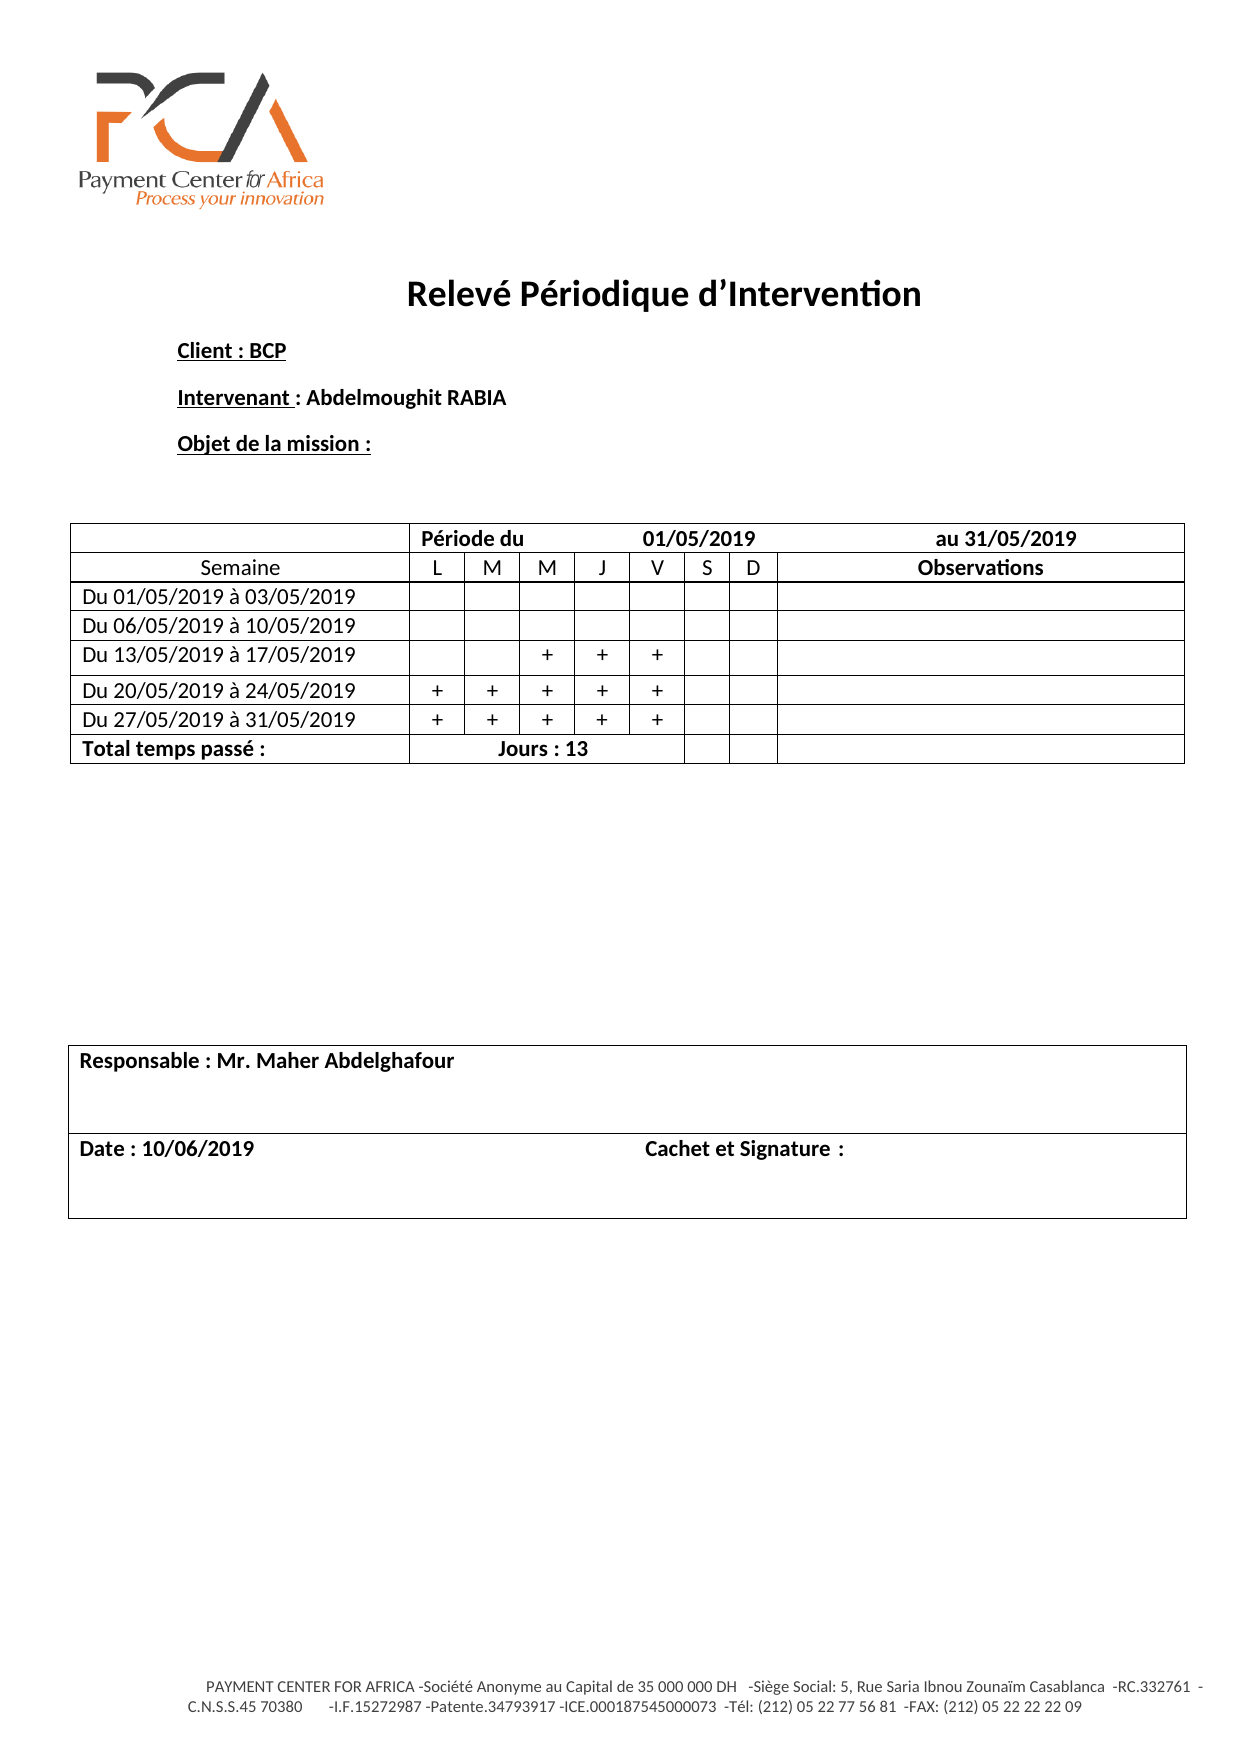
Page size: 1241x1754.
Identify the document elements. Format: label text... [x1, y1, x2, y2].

table_cell [730, 641, 777, 675]
table_cell [685, 676, 729, 704]
table_cell M [465, 553, 519, 581]
table_cell Du 06/05/2019 à 10/05/2019 [71, 611, 409, 639]
table_cell Du 13/05/2019 à 17/05/2019 [71, 641, 409, 675]
table_cell [410, 641, 464, 675]
table_cell [778, 583, 1184, 610]
table_cell [685, 583, 729, 610]
table_cell Date : 10/06/2019 Cachet et Signature : [69, 1134, 1186, 1218]
table_cell [730, 676, 777, 704]
picture [73, 59, 343, 217]
table_cell [685, 705, 729, 733]
table_cell Observations [778, 553, 1184, 581]
table_cell + [465, 705, 519, 733]
table_cell [520, 611, 574, 639]
table_cell S [685, 553, 729, 581]
table_header Période du 01/05/2019 au 31/05/2019 [410, 524, 1184, 552]
table_cell [520, 583, 574, 610]
table_header [71, 524, 409, 552]
table_cell [685, 641, 729, 675]
table_cell M [520, 553, 574, 581]
table_cell + [520, 705, 574, 733]
table_cell L [410, 553, 464, 581]
table_cell V [630, 553, 684, 581]
table_cell [730, 583, 777, 610]
table_cell + [575, 676, 629, 704]
table_cell Total temps passé : [71, 735, 409, 762]
table_cell + [465, 676, 519, 704]
table_cell [730, 735, 777, 762]
table_cell Du 01/05/2019 à 03/05/2019 [71, 583, 409, 610]
table_cell + [410, 676, 464, 704]
table_cell [410, 583, 464, 610]
table_cell Du 20/05/2019 à 24/05/2019 [71, 676, 409, 704]
text Relevé Périodique d’Intervention [177, 269, 1078, 315]
table_cell Semaine [71, 553, 409, 581]
table_cell + [630, 676, 684, 704]
table_cell + [410, 705, 464, 733]
table_cell [465, 641, 519, 675]
table_cell [778, 611, 1184, 639]
table_cell Du 27/05/2019 à 31/05/2019 [71, 705, 409, 733]
table_cell + [520, 641, 574, 675]
table_cell [630, 611, 684, 639]
table_cell [685, 735, 729, 762]
table_cell [410, 611, 464, 639]
table_cell + [630, 641, 684, 675]
text Intervenant : Abdelmoughit RABIA [177, 383, 1078, 411]
table_cell [465, 611, 519, 639]
table_cell [630, 583, 684, 610]
table_cell [575, 583, 629, 610]
table_cell [575, 611, 629, 639]
table_cell [465, 583, 519, 610]
table_cell + [575, 705, 629, 733]
text Client : BCP [177, 336, 1078, 364]
table_cell Jours : 13 [410, 735, 684, 762]
table_cell [778, 676, 1184, 704]
table_cell [685, 611, 729, 639]
table_cell + [520, 676, 574, 704]
table_cell [778, 735, 1184, 762]
table_cell + [630, 705, 684, 733]
table_cell J [575, 553, 629, 581]
table_cell [730, 705, 777, 733]
table_header Responsable : Mr. Maher Abdelghafour [69, 1046, 1186, 1133]
text Objet de la mission : [177, 429, 1078, 457]
table_cell [730, 611, 777, 639]
table_cell + [575, 641, 629, 675]
table_cell D [730, 553, 777, 581]
table_cell [778, 641, 1184, 675]
table_cell [778, 705, 1184, 733]
